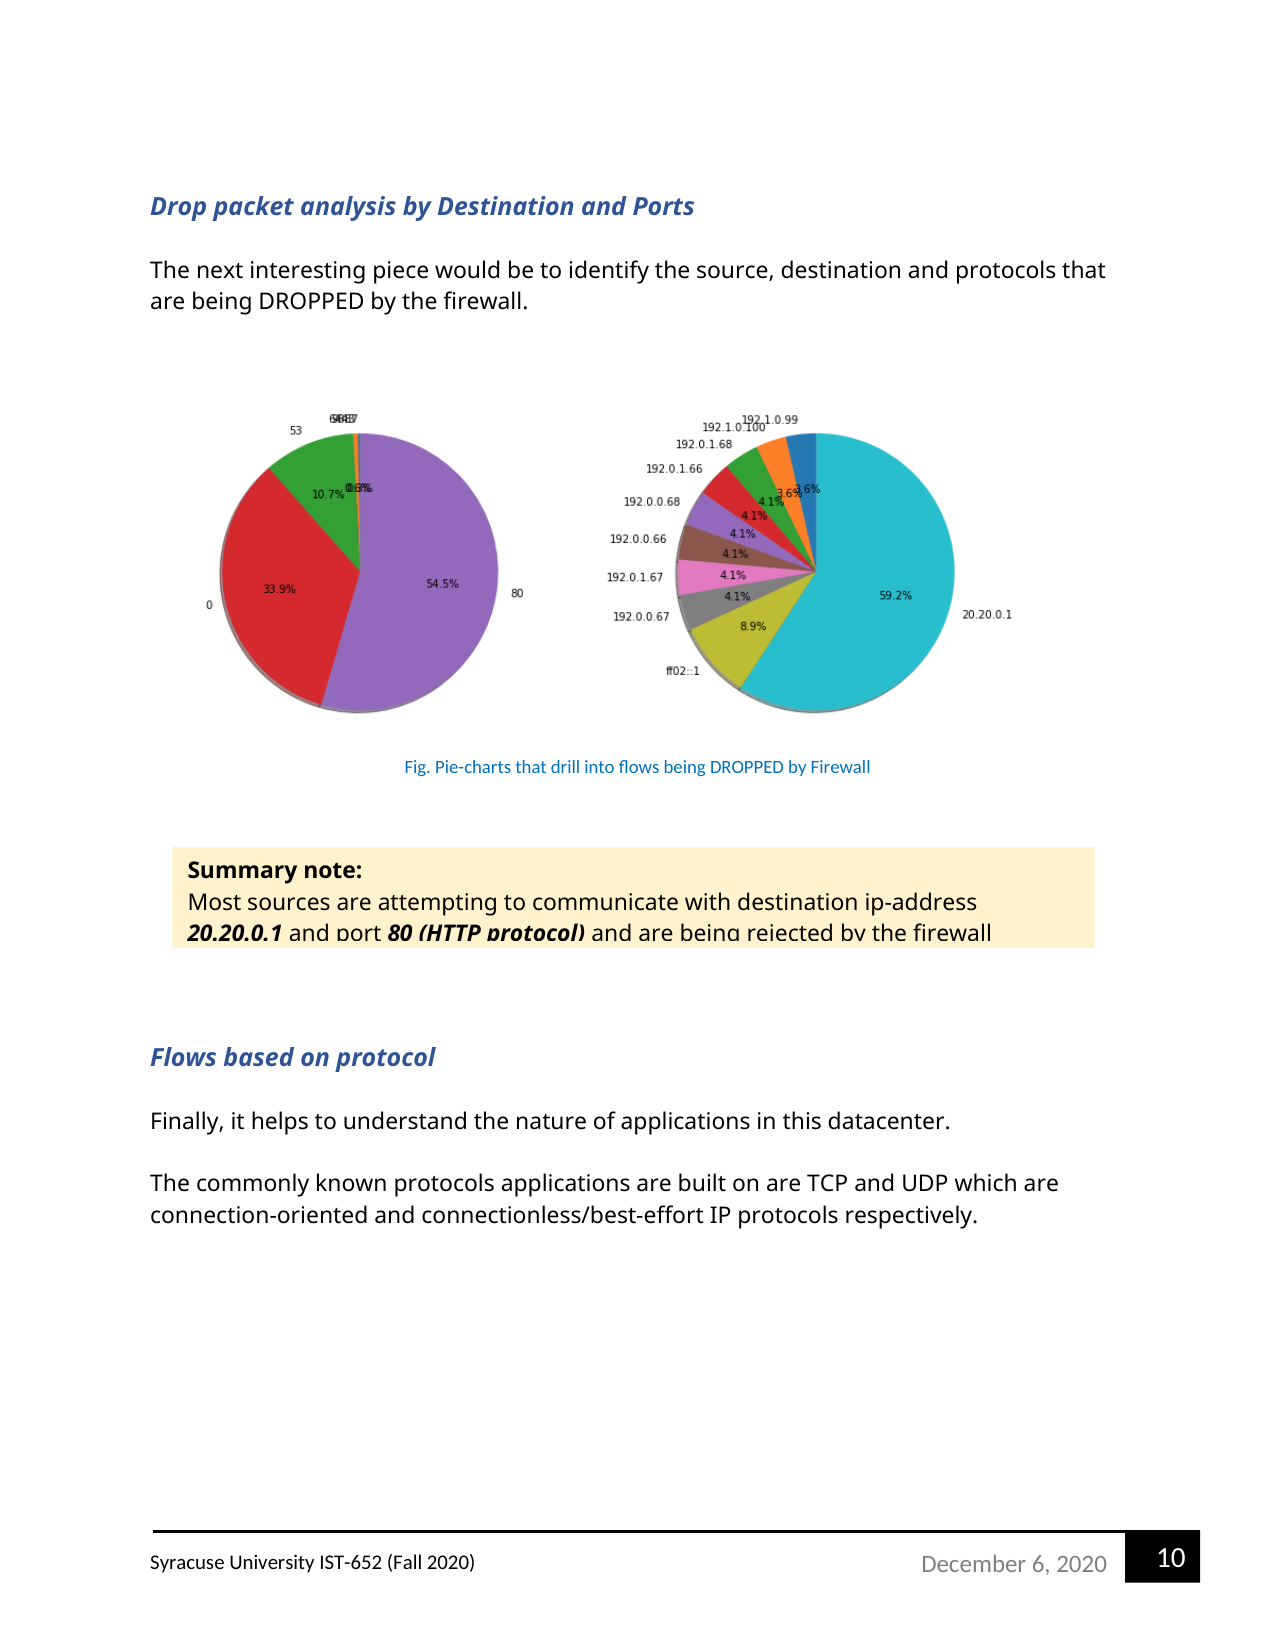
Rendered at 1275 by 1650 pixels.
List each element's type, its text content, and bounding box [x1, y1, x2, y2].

text The commonly known protocols applications are built on are TCP and UDP which are connection-oriented and connectionless/best-effort IP protocols respectively. [150, 1167, 1125, 1230]
subtitle Drop packet analysis by Destination and Ports [150, 188, 1125, 222]
picture [150, 409, 1024, 725]
subtitle Flows based on protocol [150, 1039, 1125, 1073]
text Finally, it helps to understand the nature of applications in this datacenter. [150, 1105, 1125, 1136]
text Fig. Pie-charts that drill into flows being DROPPED by Firewall [150, 755, 1125, 778]
text The next interesting piece would be to identify the source, destination and protocols that are being DROPPED by the firewall. [150, 253, 1125, 316]
